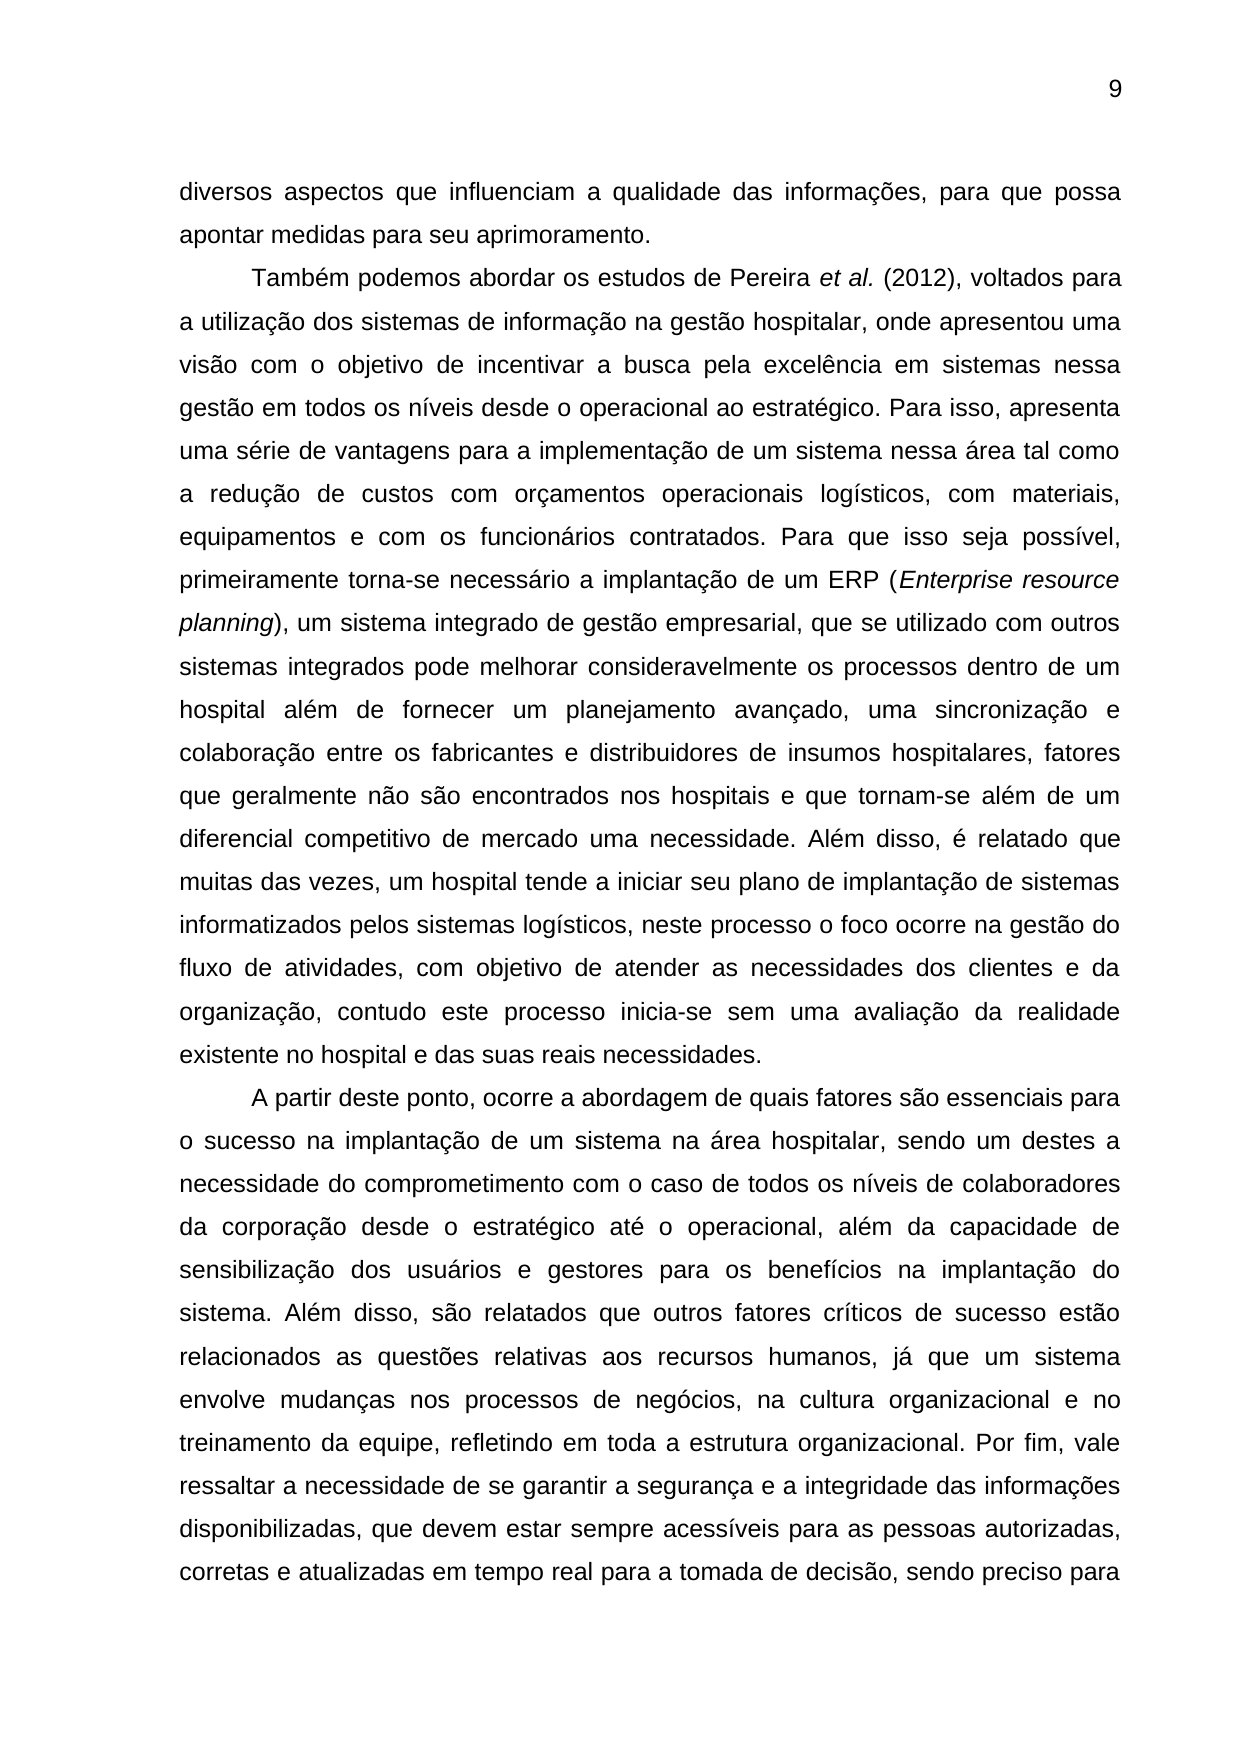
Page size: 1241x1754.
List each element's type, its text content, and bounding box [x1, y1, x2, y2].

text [179, 177, 1122, 249]
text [179, 1083, 1122, 1586]
text Também podemos abordar os estudos de Pereira et al. (2012), voltados para a utilização dos sistemas de informação na gestão hospitalar, onde apresentou uma visão com o objetivo de incentivar a busca pela excelência em sistemas nessa gestão em todos os níveis desde o operacional ao estratégico. Para isso, apresenta uma série de vantagens para a implementação de um sistema nessa área tal como a redução de custos com orçamentos operacionais logísticos, com materiais, equipamentos e com os funcionários contratados. Para que isso seja possível, primeiramente torna-se necessário a implantação de um ERP (Enterprise resource planning), um sistema integrado de gestão empresarial, que se utilizado com outros sistemas integrados pode melhorar consideravelmente os processos dentro de um hospital além de fornecer um planejamento avançado, uma sincronização e colaboração entre os fabricantes e distribuidores de insumos hospitalares, fatores que geralmente não são encontrados nos hospitais e que tornam-se além de um diferencial competitivo de mercado uma necessidade. Além disso, é relatado que muitas das vezes, um hospital tende a iniciar seu plano de implantação de sistemas informatizados pelos sistemas logísticos, neste processo o foco ocorre na gestão do fluxo de atividades, com objetivo de atender as necessidades dos clientes e da organização, contudo este processo inicia-se sem uma avaliação da realidade existente no hospital e das suas reais necessidades. [179, 263, 1122, 1068]
